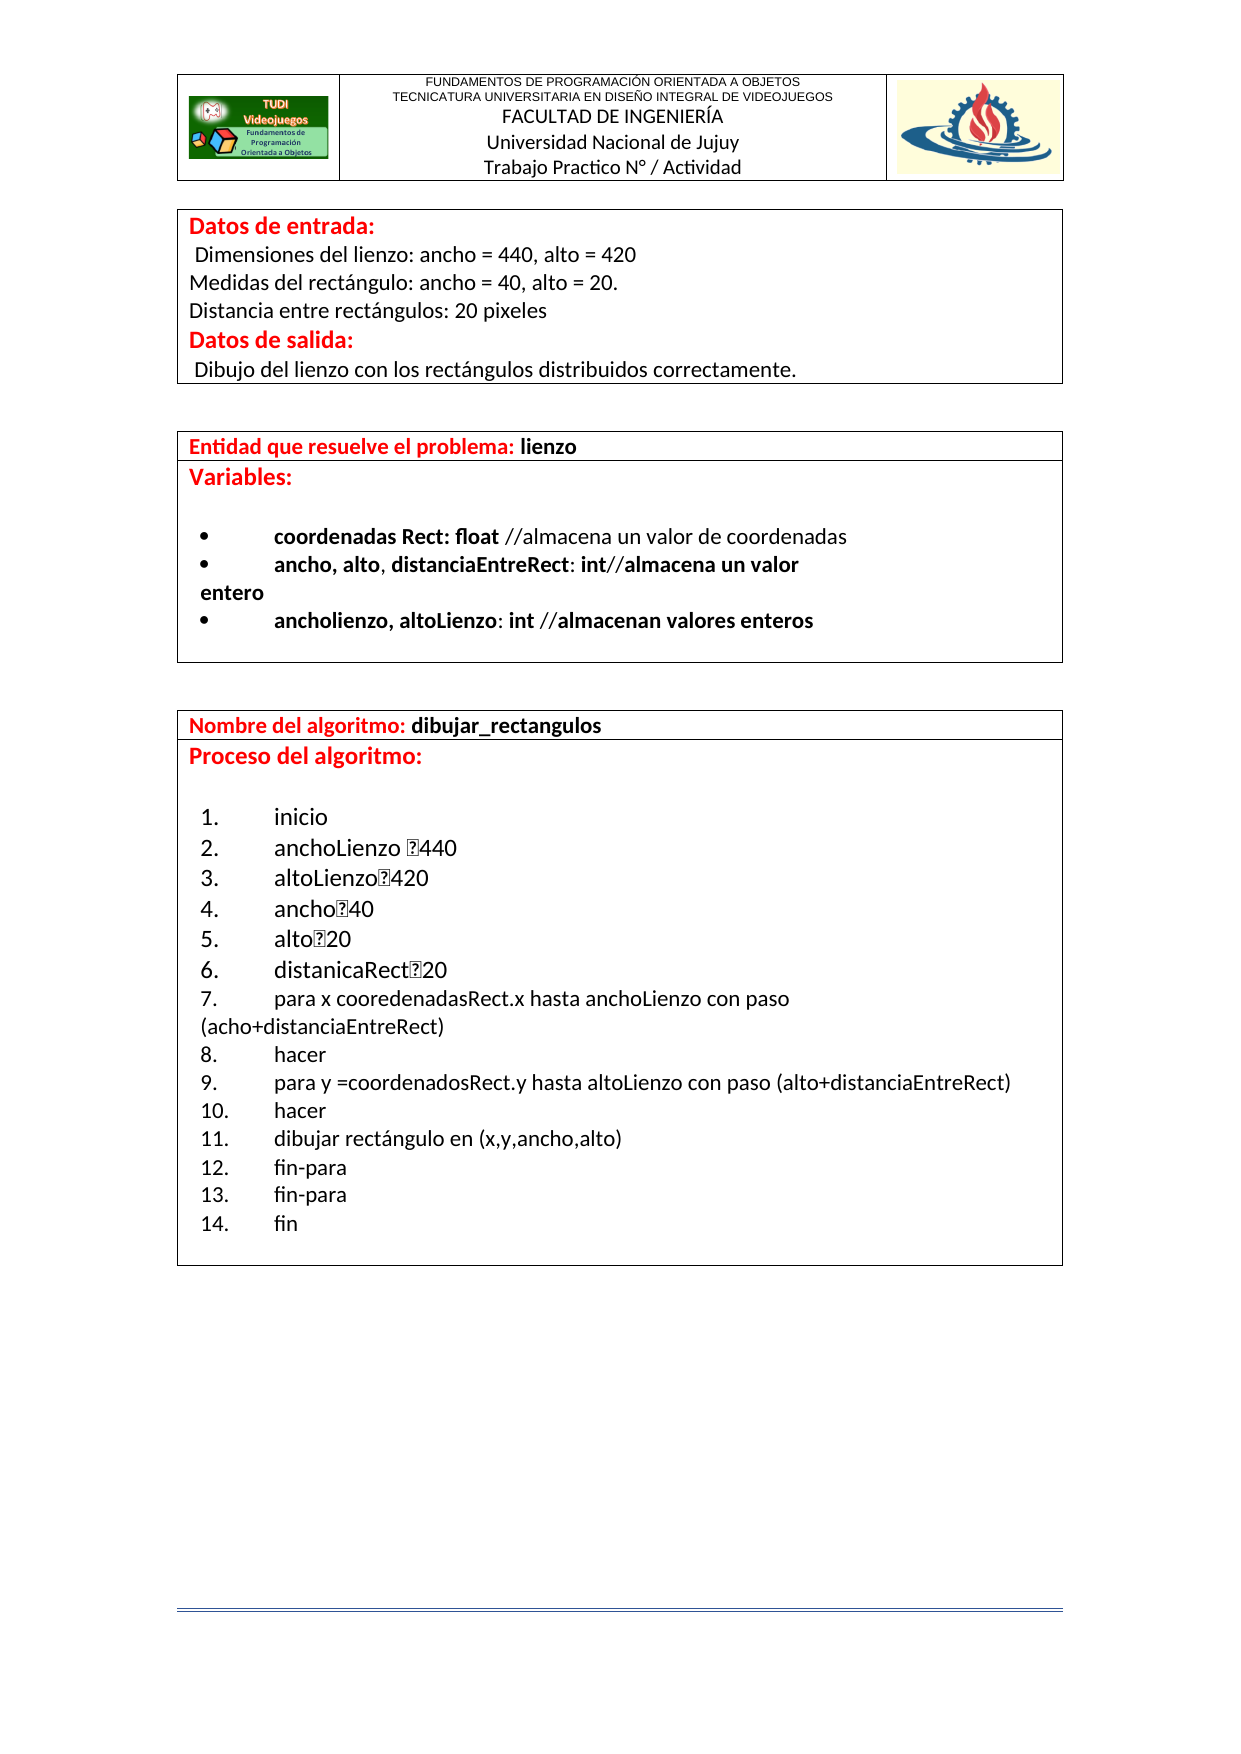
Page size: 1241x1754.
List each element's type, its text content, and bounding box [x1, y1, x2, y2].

table_cell Proceso del algoritmo: [178, 740, 1062, 1265]
table_header Entidad que resuelve el problema: lienzo [178, 432, 1062, 460]
table_cell Variables: [178, 461, 1062, 662]
picture [188, 96, 329, 159]
table_header Nombre del algoritmo: dibujar_rectangulos [178, 711, 1062, 739]
table_header Datos de entrada: Dimensiones del lienzo: ancho = 440, alto = 420 Medidas del rectángulo: ancho = 40, alto = 20. Distancia entre rectángulos: 20 pixeles Datos de salida: Dibujo del lienzo con los rectángulos distribuidos correctamente. [178, 210, 1062, 383]
picture [897, 80, 1060, 174]
